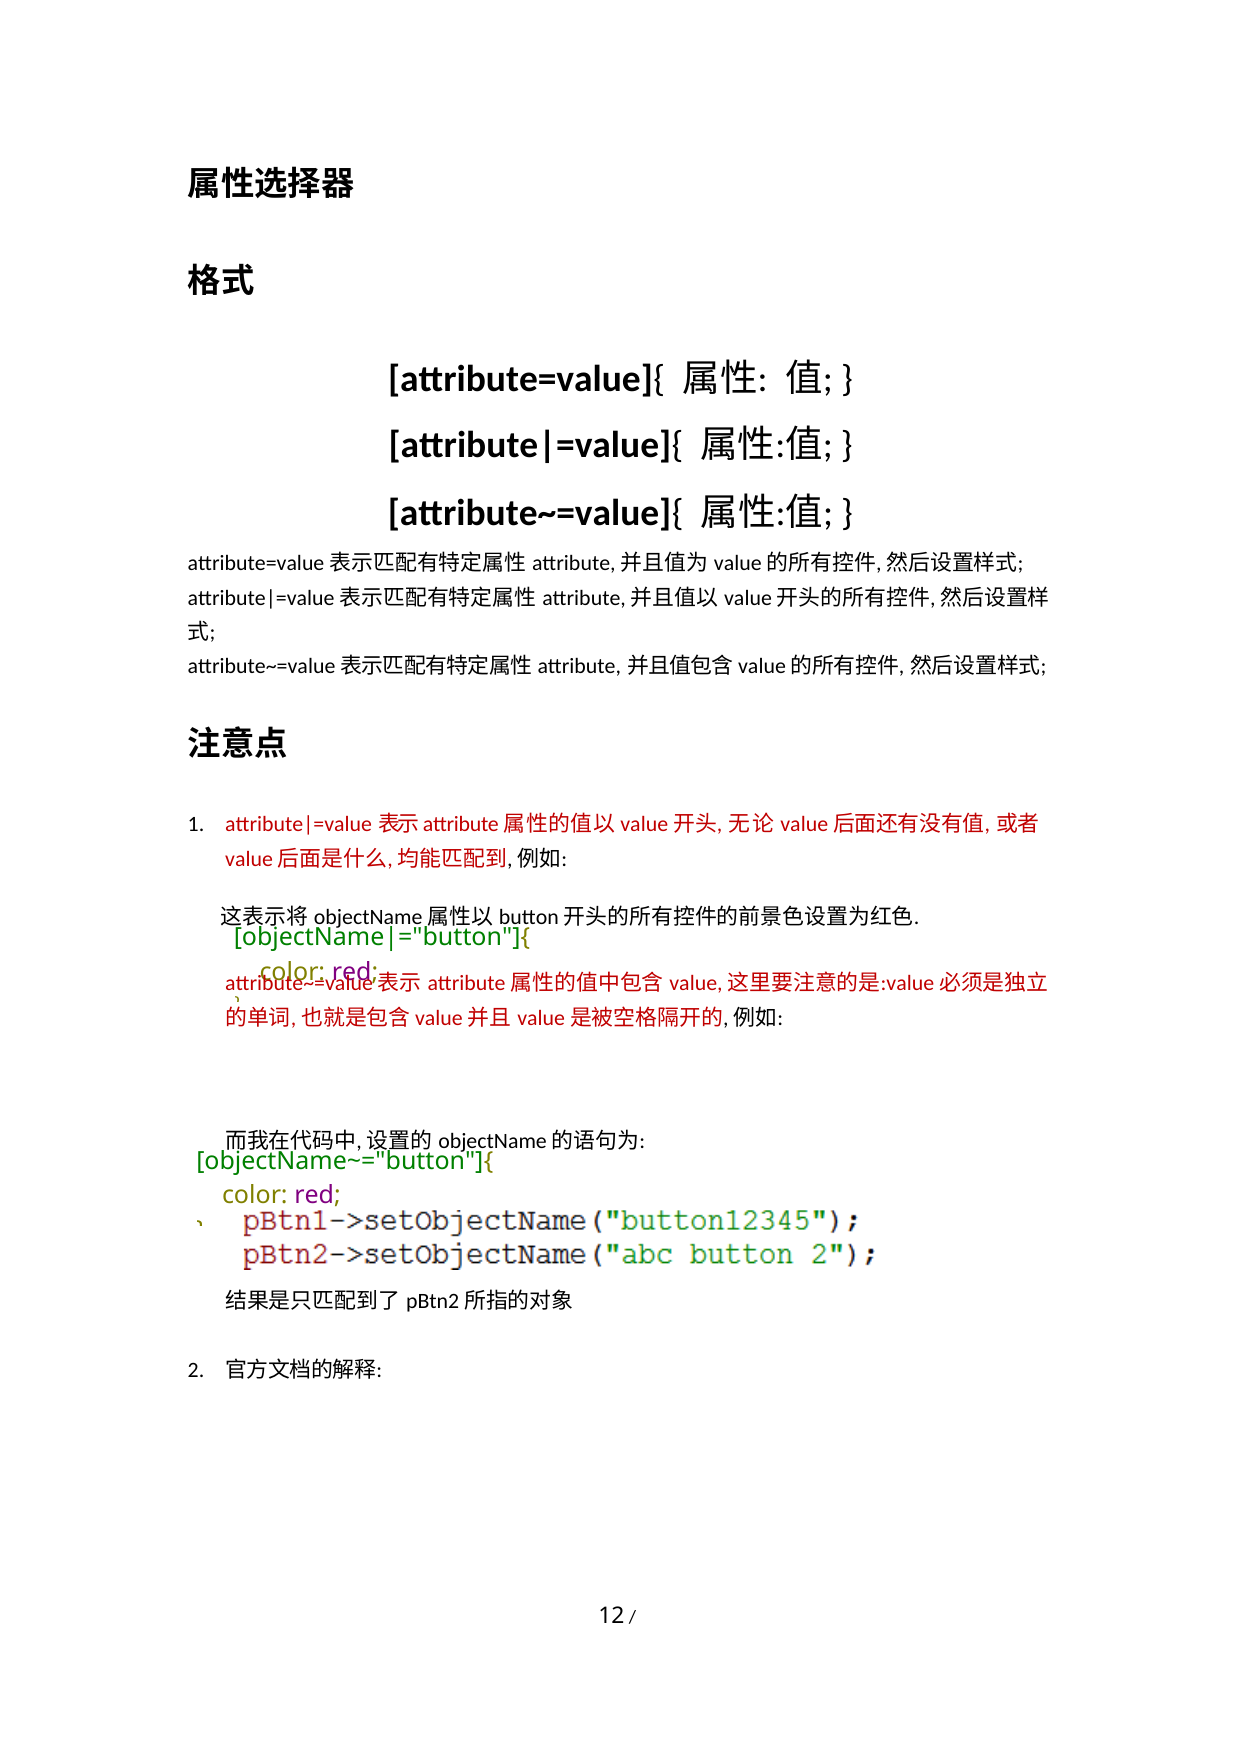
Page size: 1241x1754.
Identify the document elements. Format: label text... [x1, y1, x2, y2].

text [attribute|=value]{ 属性:值; } [139, 417, 1101, 468]
text 这表示将 objectName 属性以 button 开头的所有控件的前景色设置为红色. [221, 903, 1240, 930]
text [attribute=value]{ 属性: 值; } [139, 354, 1101, 400]
text value 后面是什么, 均能匹配到, 例如: [225, 843, 1240, 872]
list attribute|=value 表示 attribute 属性的值以value 开头, 无论value 后面还有没有值, 或者 [187, 808, 1240, 838]
subtitle 属性选择器格式 [187, 159, 355, 302]
text [attribute~=value]{ 属性:值; } [139, 485, 1101, 536]
subtitle 注意点 [187, 720, 1240, 765]
picture [243, 1210, 875, 1270]
text attribute~=value 表示 attribute 属性的值中包含 value, 这里要注意的是:value 必须是独立的单词, 也就是包含value 并且 value 是被空格隔开的, 例如: [225, 967, 1053, 1031]
list 官方文档的解释: [187, 1354, 1240, 1384]
text 而我在代码中, 设置的 objectName 的语句为: [225, 1127, 1240, 1154]
text attribute=value 表示匹配有特定属性 attribute, 并且值为 value 的所有控件, 然后设置样式; [187, 547, 1240, 577]
text attribute~=value 表示匹配有特定属性 attribute, 并且值包含 value 的所有控件, 然后设置样式; [187, 650, 1054, 680]
text attribute|=value 表示匹配有特定属性 attribute, 并且值以 value 开头的所有控件, 然后设置样式; [187, 582, 1054, 646]
